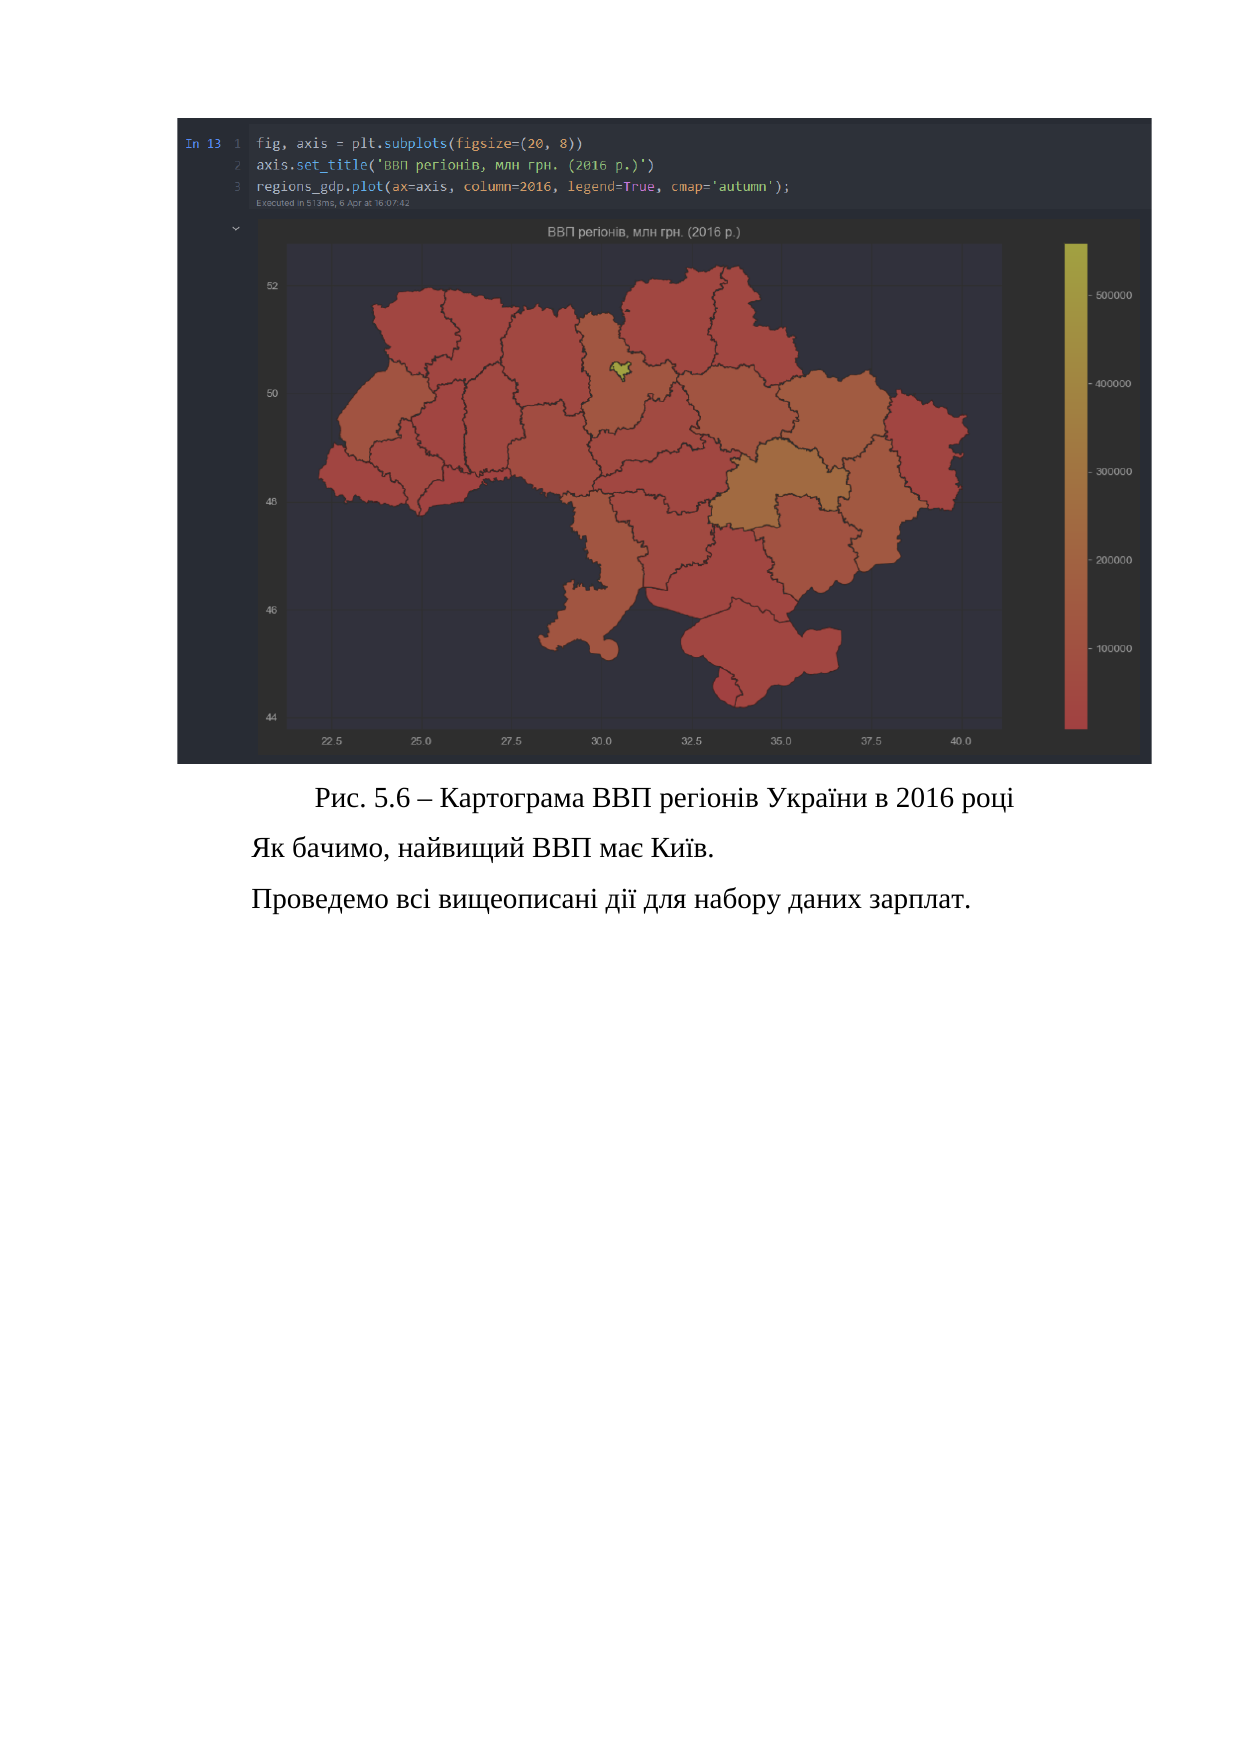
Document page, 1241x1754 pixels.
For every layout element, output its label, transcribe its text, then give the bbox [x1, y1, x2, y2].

text Рис. 5.6 – Картограма ВВП регіонів України в 2016 році [177, 780, 1152, 814]
picture [177, 118, 1152, 764]
text Як бачимо, найвищий ВВП має Київ. [177, 831, 1152, 864]
text Проведемо всі вищеописані дії для набору даних зарплат. [177, 881, 1152, 914]
